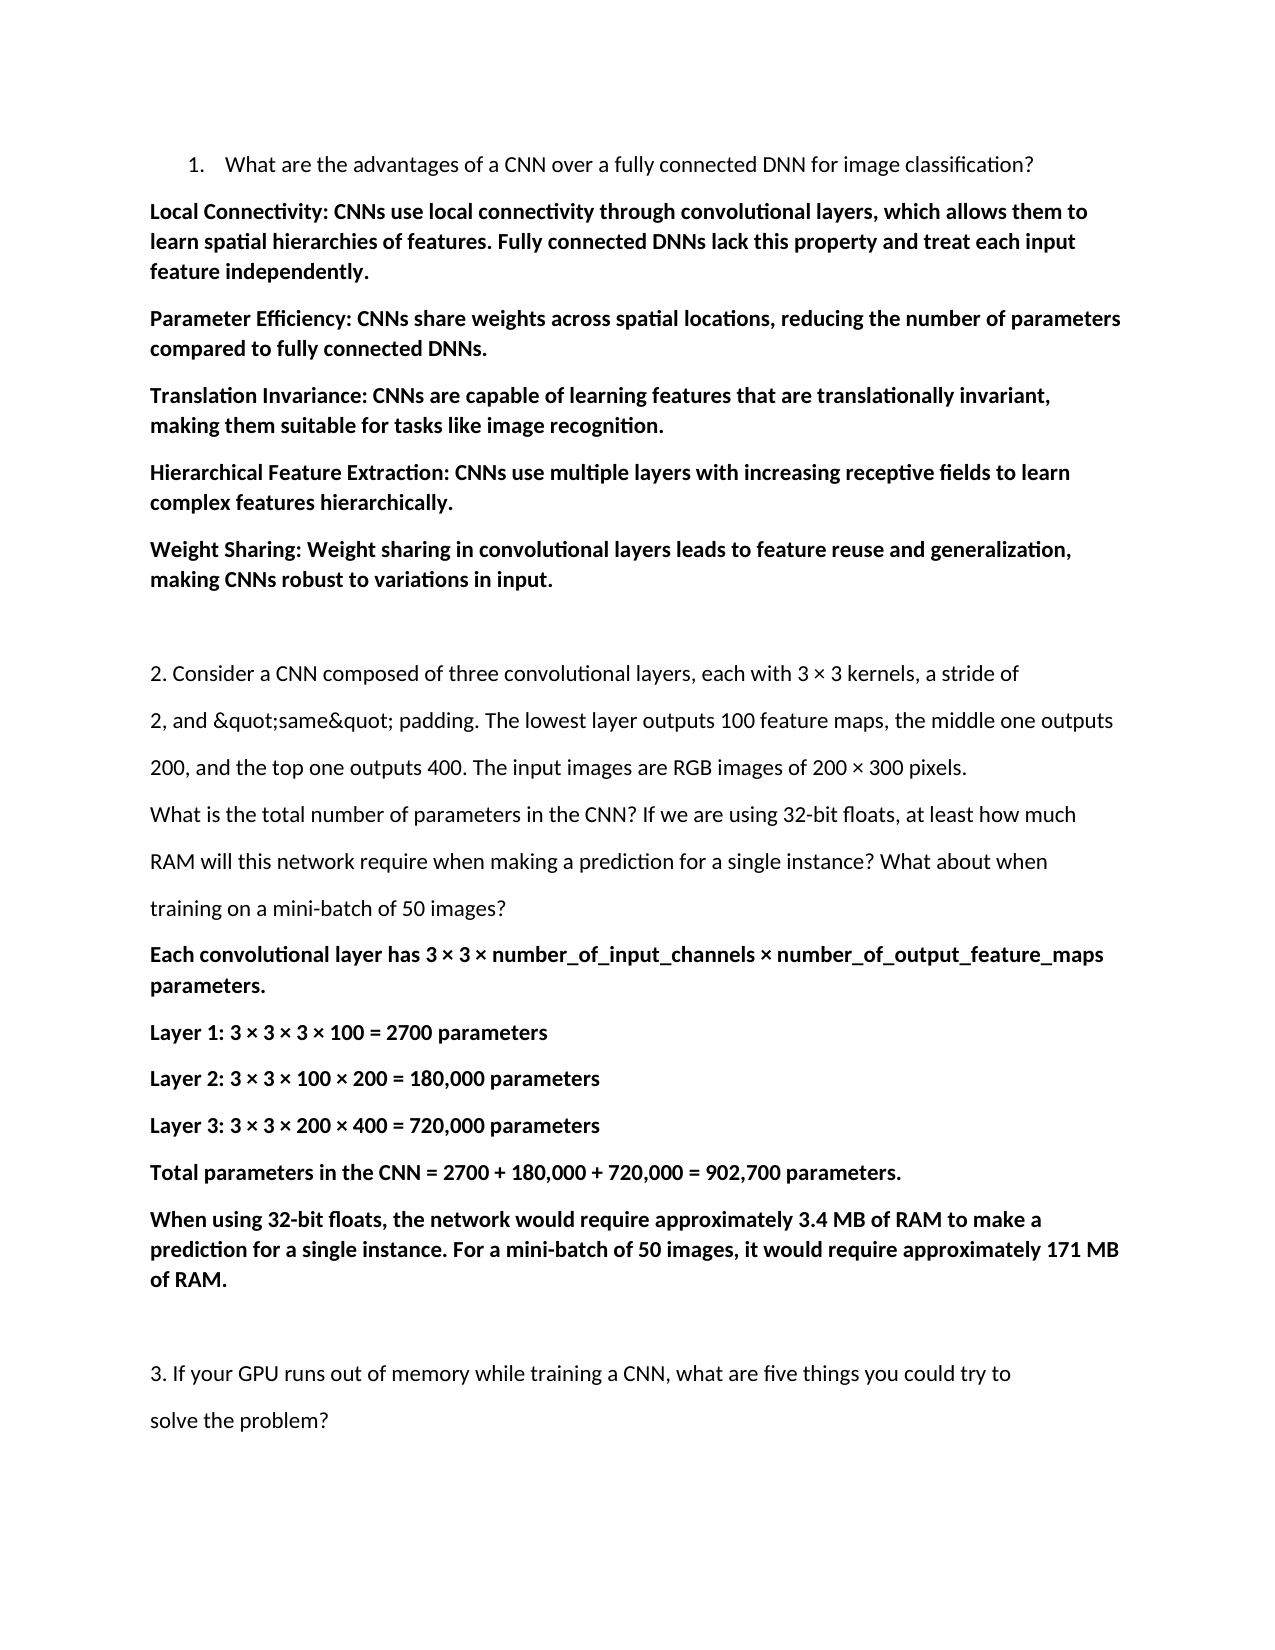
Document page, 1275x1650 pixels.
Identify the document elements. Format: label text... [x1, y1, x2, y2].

text 200, and the top one outputs 400. The input images are RGB images of 200 × 300 pixels. [150, 753, 1125, 781]
text Parameter Efficiency: CNNs share weights across spatial locations, reducing the number of parameters compared to fully connected DNNs. [150, 304, 1125, 362]
text Layer 1: 3 × 3 × 3 × 100 = 2700 parameters [150, 1018, 1125, 1046]
text Translation Invariance: CNNs are capable of learning features that are translationally invariant, making them suitable for tasks like image recognition. [150, 381, 1125, 439]
text 2, and &quot;same&quot; padding. The lowest layer outputs 100 feature maps, the middle one outputs [150, 706, 1125, 734]
text training on a mini-batch of 50 images? [150, 894, 1125, 922]
text Hierarchical Feature Extraction: CNNs use multiple layers with increasing receptive fields to learn complex features hierarchically. [150, 458, 1125, 517]
text RAM will this network require when making a prediction for a single instance? What about when [150, 847, 1125, 875]
text Total parameters in the CNN = 2700 + 180,000 + 720,000 = 902,700 parameters. [150, 1158, 1125, 1186]
list What are the advantages of a CNN over a fully connected DNN for image classification? [187, 150, 1125, 178]
text solve the problem? [150, 1406, 1125, 1434]
text Local Connectivity: CNNs use local connectivity through convolutional layers, which allows them to learn spatial hierarchies of features. Fully connected DNNs lack this property and treat each input feature independently. [150, 197, 1125, 285]
text Each convolutional layer has 3 × 3 × number_of_input_channels × number_of_output_feature_maps parameters. [150, 941, 1125, 999]
text 2. Consider a CNN composed of three convolutional layers, each with 3 × 3 kernels, a stride of [150, 659, 1125, 687]
text 3. If your GPU runs out of memory while training a CNN, what are five things you could try to [150, 1359, 1125, 1387]
text Weight Sharing: Weight sharing in convolutional layers leads to feature reuse and generalization, making CNNs robust to variations in input. [150, 535, 1125, 594]
text Layer 2: 3 × 3 × 100 × 200 = 180,000 parameters [150, 1064, 1125, 1093]
text What is the total number of parameters in the CNN? If we are using 32-bit floats, at least how much [150, 800, 1125, 828]
text Layer 3: 3 × 3 × 200 × 400 = 720,000 parameters [150, 1111, 1125, 1139]
text When using 32-bit floats, the network would require approximately 3.4 MB of RAM to make a prediction for a single instance. For a mini-batch of 50 images, it would require approximately 171 MB of RAM. [150, 1205, 1125, 1294]
